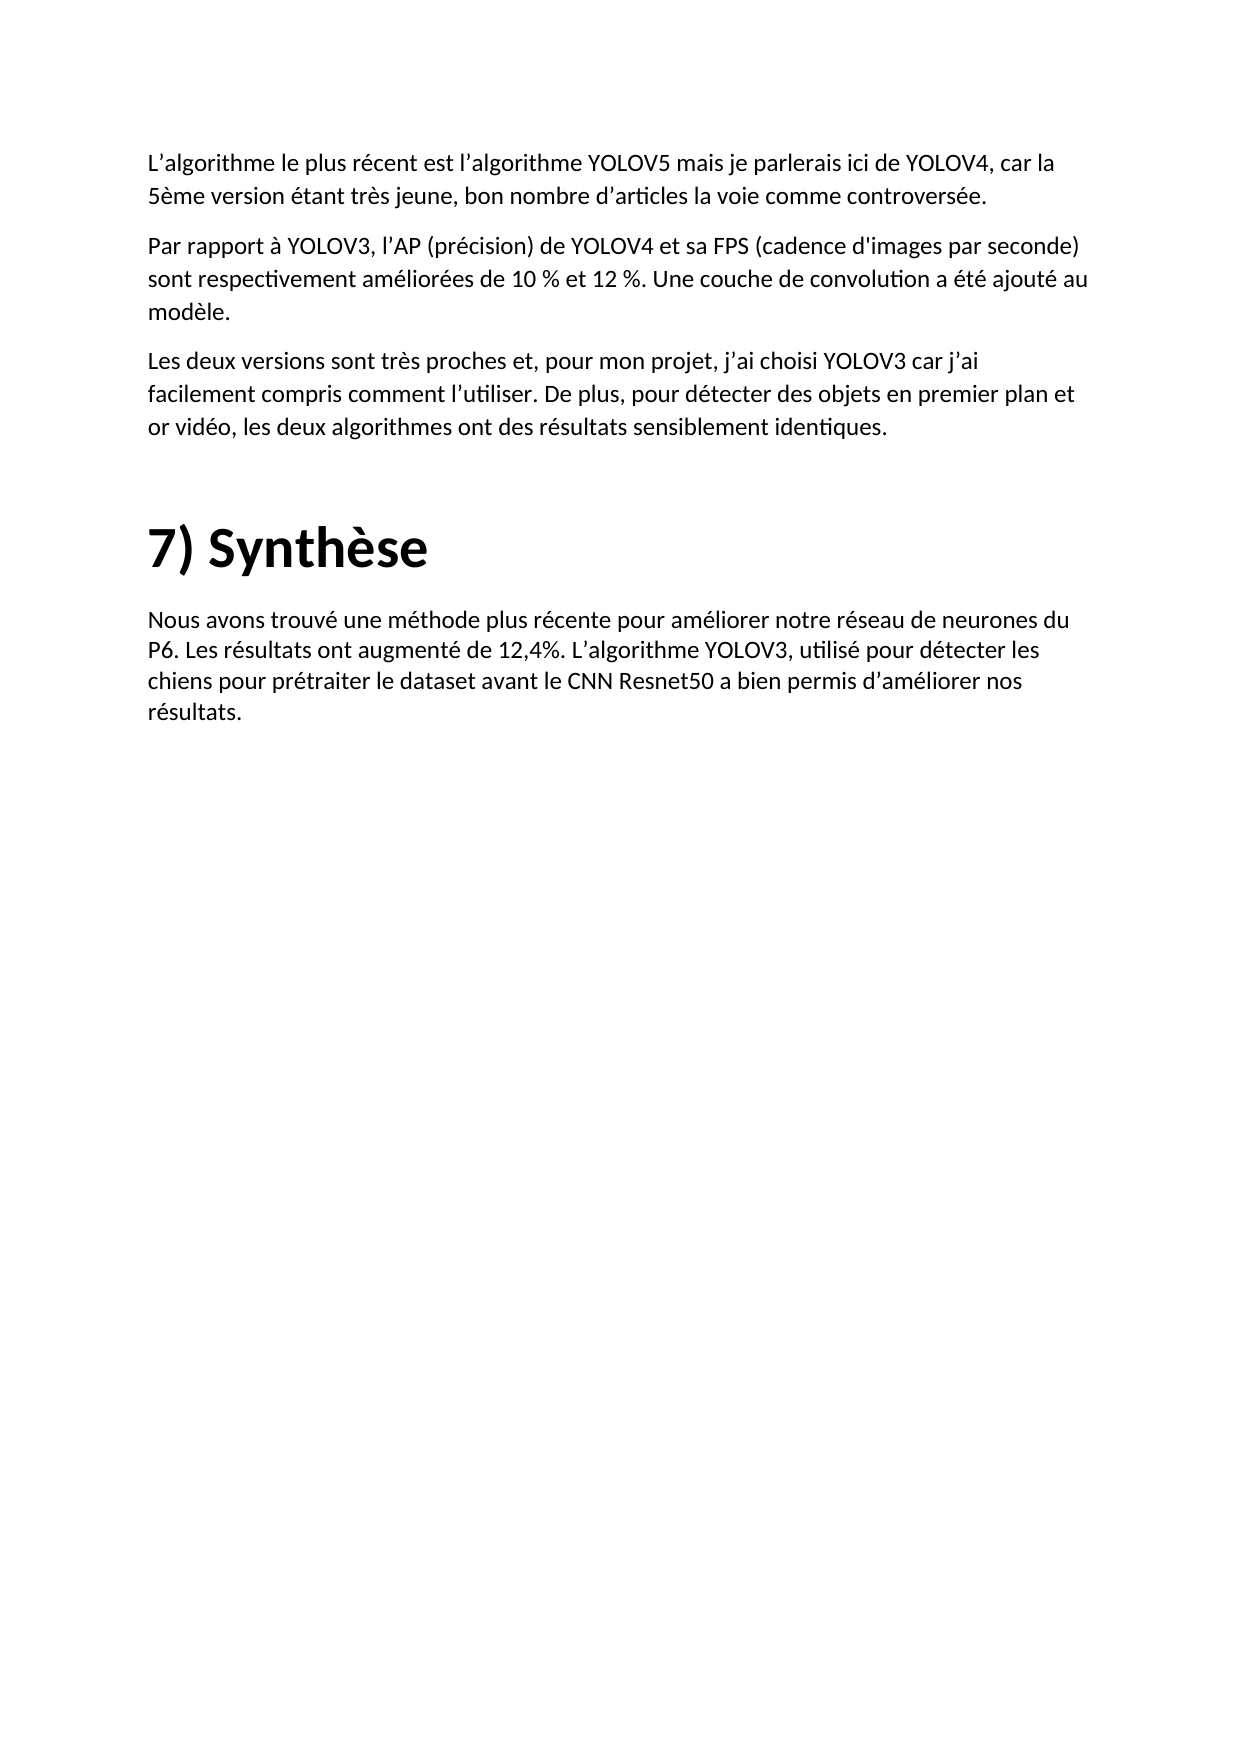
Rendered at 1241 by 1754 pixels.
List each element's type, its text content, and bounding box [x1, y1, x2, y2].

text Par rapport à YOLOV3, l’AP (précision) de YOLOV4 et sa FPS (cadence d'images par seconde) sont respectivement améliorées de 10 % et 12 %. Une couche de convolution a été ajouté au modèle. [148, 230, 1093, 326]
text Nous avons trouvé une méthode plus récente pour améliorer notre réseau de neurones du P6. Les résultats ont augmenté de 12,4%. L’algorithme YOLOV3, utilisé pour détecter les chiens pour prétraiter le dataset avant le CNN Resnet50 a bien permis d’améliorer nos résultats. [148, 604, 1093, 726]
text L’algorithme le plus récent est l’algorithme YOLOV5 mais je parlerais ici de YOLOV4, car la 5ème version étant très jeune, bon nombre d’articles la voie comme controversée. [148, 148, 1093, 211]
text Les deux versions sont très proches et, pour mon projet, j’ai choisi YOLOV3 car j’ai facilement compris comment l’utiliser. De plus, pour détecter des objets en premier plan et or vidéo, les deux algorithmes ont des résultats sensiblement identiques. [148, 346, 1093, 442]
text 7) Synthèse [148, 511, 1093, 582]
